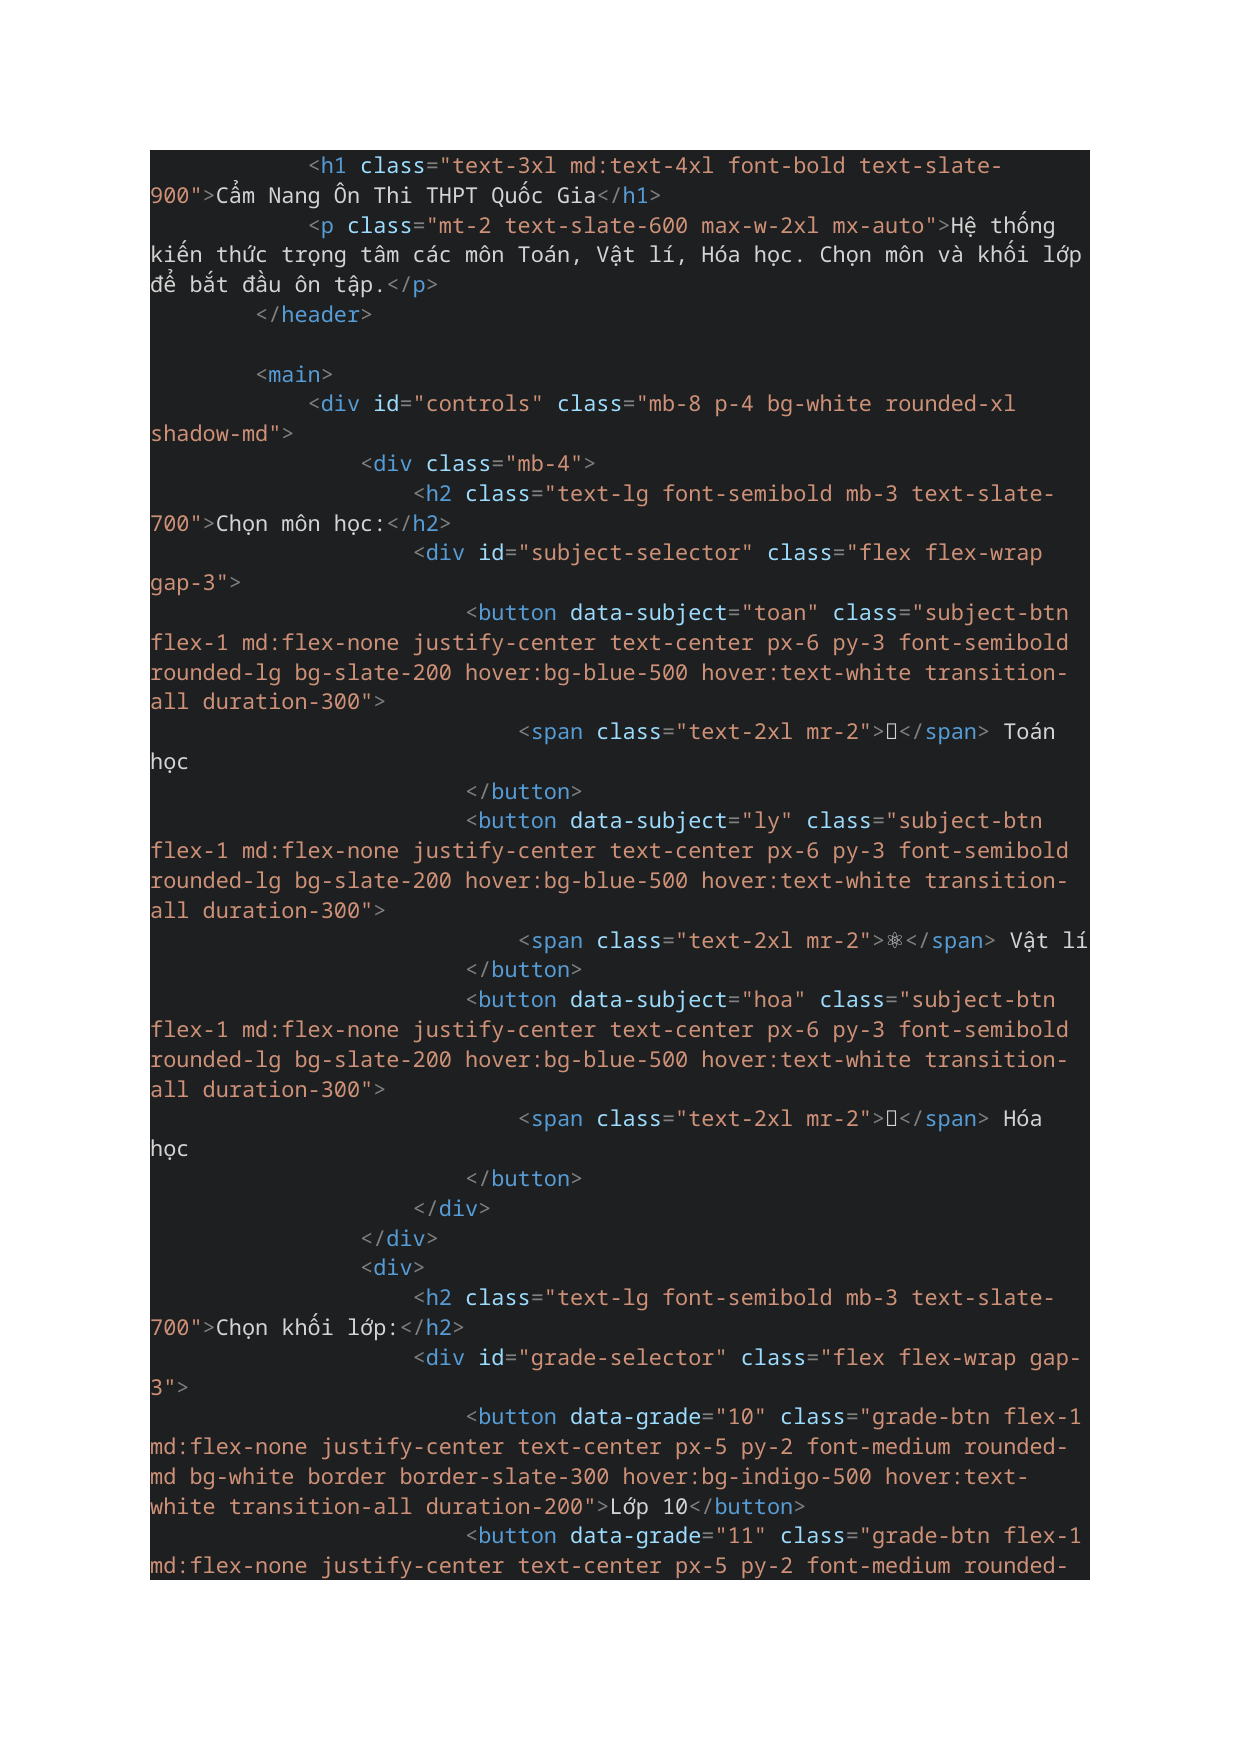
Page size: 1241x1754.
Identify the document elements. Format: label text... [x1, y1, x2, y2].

text </header> [150, 299, 1090, 329]
text <h2 class="text-lg font-semibold mb-3 text-slate-700">Chọn môn học:</h2> [150, 478, 1090, 537]
text </button> [150, 776, 1090, 805]
text </div> [150, 1222, 1090, 1252]
text <div> [150, 1252, 1090, 1282]
text <div id="controls" class="mb-8 p-4 bg-white rounded-xl shadow-md"> [150, 388, 1090, 448]
text <main> [150, 358, 1090, 388]
text <h1 class="text-3xl md:text-4xl font-bold text-slate-900">Cẩm Nang Ôn Thi THPT Quốc Gia</h1> [150, 150, 1090, 209]
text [150, 1520, 1090, 1580]
text <h2 class="text-lg font-semibold mb-3 text-slate-700">Chọn khối lớp:</h2> [150, 1282, 1090, 1342]
text <div id="grade-selector" class="flex flex-wrap gap-3"> [150, 1342, 1090, 1401]
text <button data-grade="10" class="grade-btn flex-1 md:flex-none justify-center text-center px-5 py-2 font-medium rounded-md bg-white border border-slate-300 hover:bg-indigo-500 hover:text-white transition-all duration-200">Lớp 10</button> [150, 1401, 1090, 1520]
text <div id="subject-selector" class="flex flex-wrap gap-3"> [150, 537, 1090, 597]
text </button> [150, 1163, 1090, 1193]
text <div class="mb-4"> [150, 448, 1090, 478]
text </div> [150, 1193, 1090, 1222]
text <span class="text-2xl mr-2">⚛️</span> Vật lí [150, 924, 1090, 954]
text <span class="text-2xl mr-2">🧮</span> Toán học [150, 716, 1090, 776]
text <span class="text-2xl mr-2">🧪</span> Hóa học [150, 1103, 1090, 1163]
text <p class="mt-2 text-slate-600 max-w-2xl mx-auto">Hệ thống kiến thức trọng tâm các môn Toán, Vật lí, Hóa học. Chọn môn và khối lớp để bắt đầu ôn tập.</p> [150, 209, 1090, 299]
text </button> [150, 954, 1090, 984]
text <button data-subject="hoa" class="subject-btn flex-1 md:flex-none justify-center text-center px-6 py-3 font-semibold rounded-lg bg-slate-200 hover:bg-blue-500 hover:text-white transition-all duration-300"> [150, 984, 1090, 1103]
text <button data-subject="toan" class="subject-btn flex-1 md:flex-none justify-center text-center px-6 py-3 font-semibold rounded-lg bg-slate-200 hover:bg-blue-500 hover:text-white transition-all duration-300"> [150, 597, 1090, 716]
text <button data-subject="ly" class="subject-btn flex-1 md:flex-none justify-center text-center px-6 py-3 font-semibold rounded-lg bg-slate-200 hover:bg-blue-500 hover:text-white transition-all duration-300"> [150, 805, 1090, 924]
